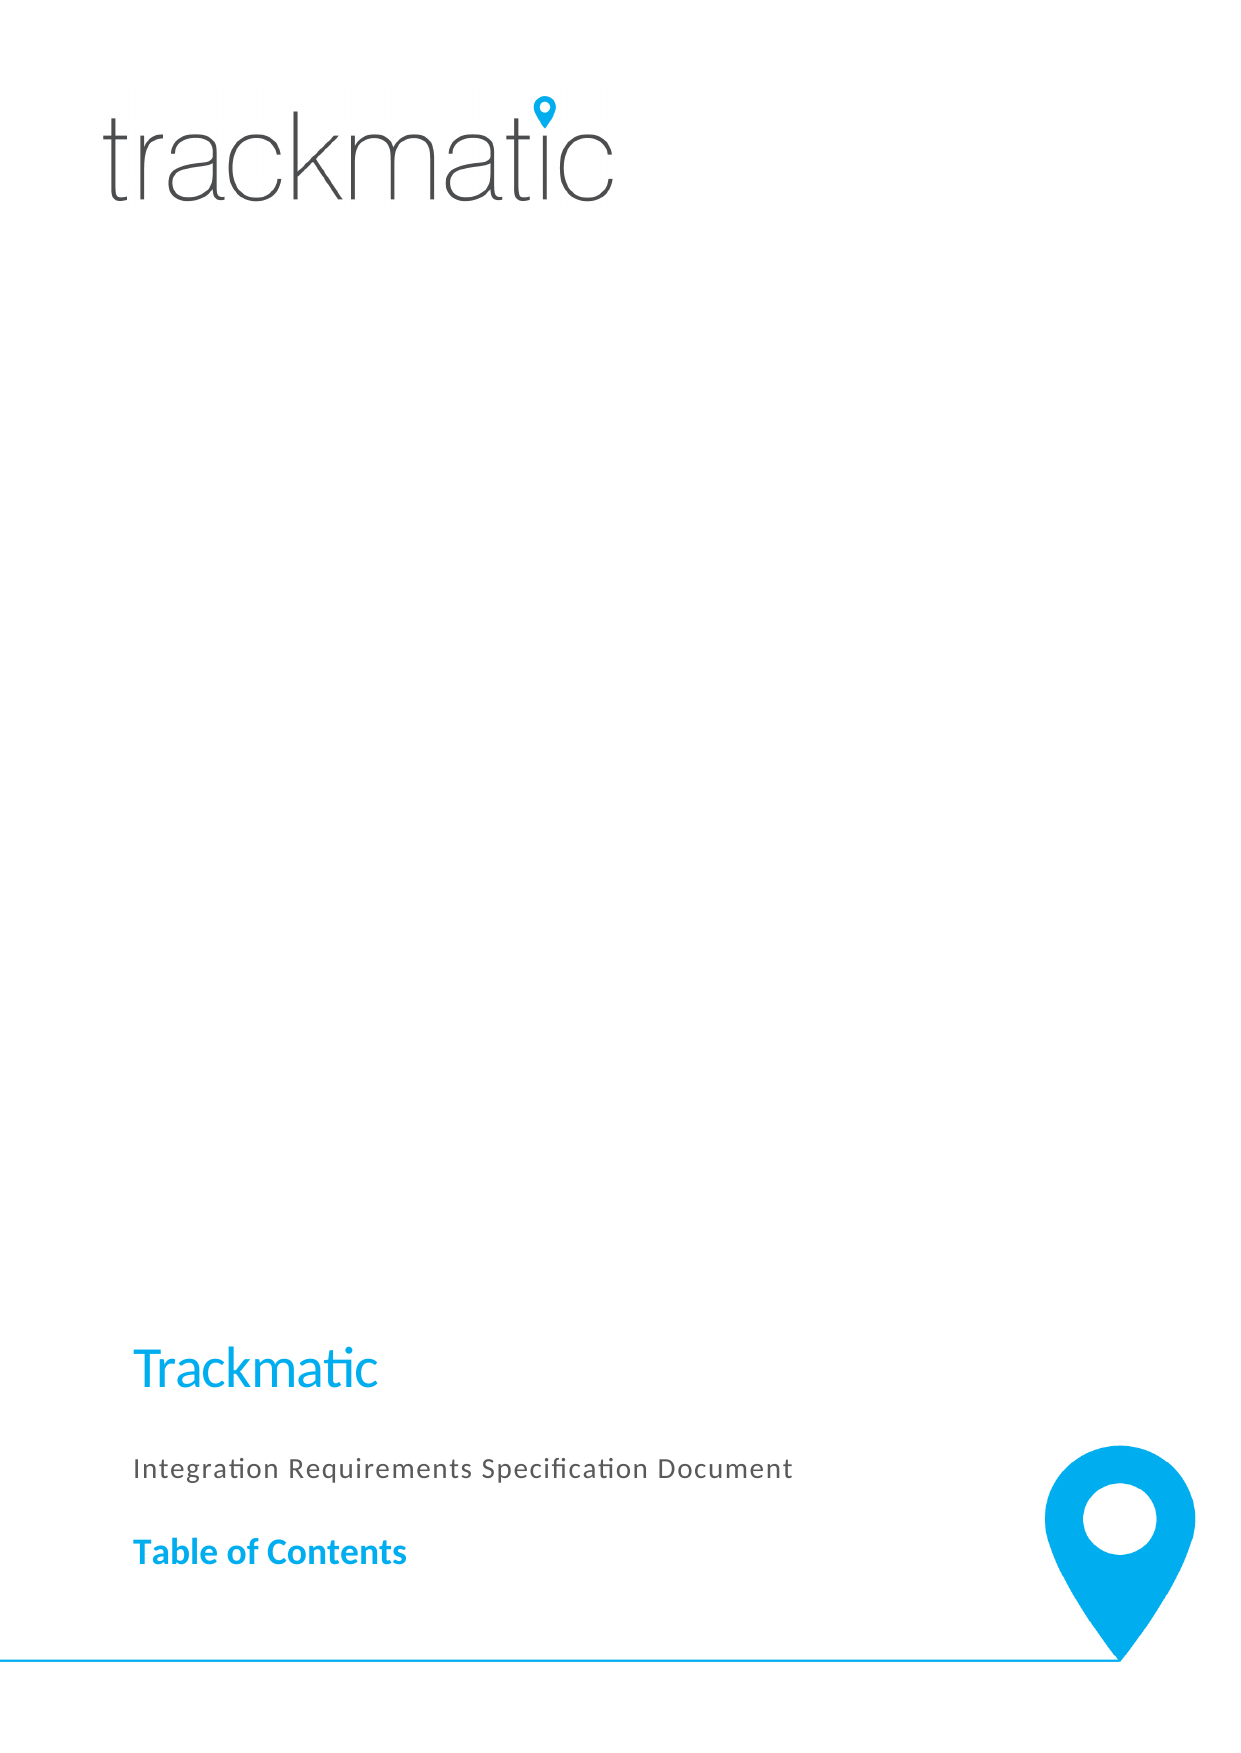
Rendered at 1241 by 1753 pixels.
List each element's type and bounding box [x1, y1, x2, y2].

picture [1084, 1484, 1156, 1554]
picture [0, 1435, 1218, 1683]
picture [95, 86, 621, 211]
